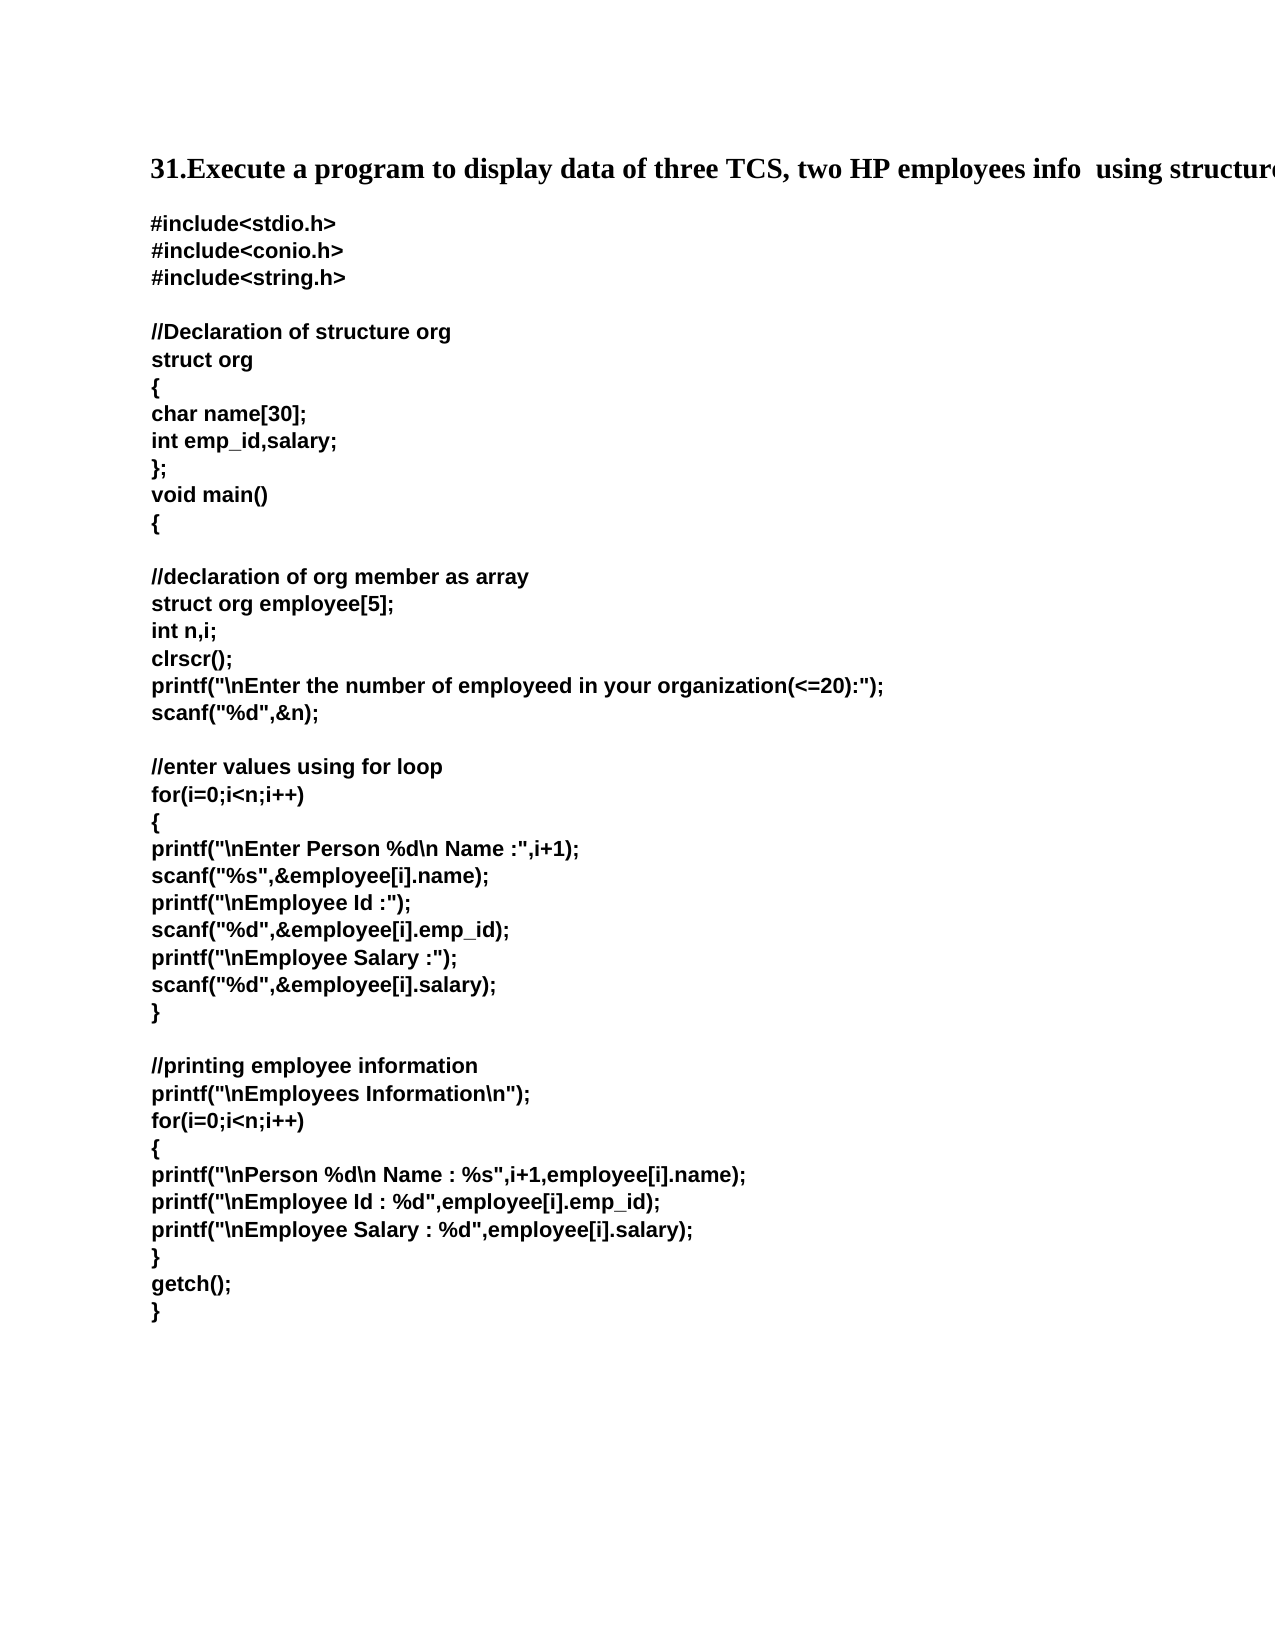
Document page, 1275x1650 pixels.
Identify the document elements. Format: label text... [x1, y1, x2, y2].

text #include<stdio.h> #include<conio.h> #include<string.h> //Declaration of structure org struct org { char name[30]; int emp_id,salary; }; void main() { //declaration of org member as array struct org employee[5]; int n,i; clrscr(); printf("\nEnter the number of employeed in your organization(<=20):"); scanf("%d",&n); //enter values using for loop for(i=0;i<n;i++) { printf("\nEnter Person %d\n Name :",i+1); scanf("%s",&employee[i].name); printf("\nEmployee Id :"); scanf("%d",&employee[i].emp_id); printf("\nEmployee Salary :"); scanf("%d",&employee[i].salary); } //printing employee information printf("\nEmployees Information\n"); for(i=0;i<n;i++) { printf("\nPerson %d\n Name : %s",i+1,employee[i].name); printf("\nEmployee Id : %d",employee[i].emp_id); printf("\nEmployee Salary : %d",employee[i].salary); } getch(); } [150, 211, 1113, 1323]
text 31.Execute a program to display data of three TCS, two HP employees info using structure [150, 151, 1275, 185]
